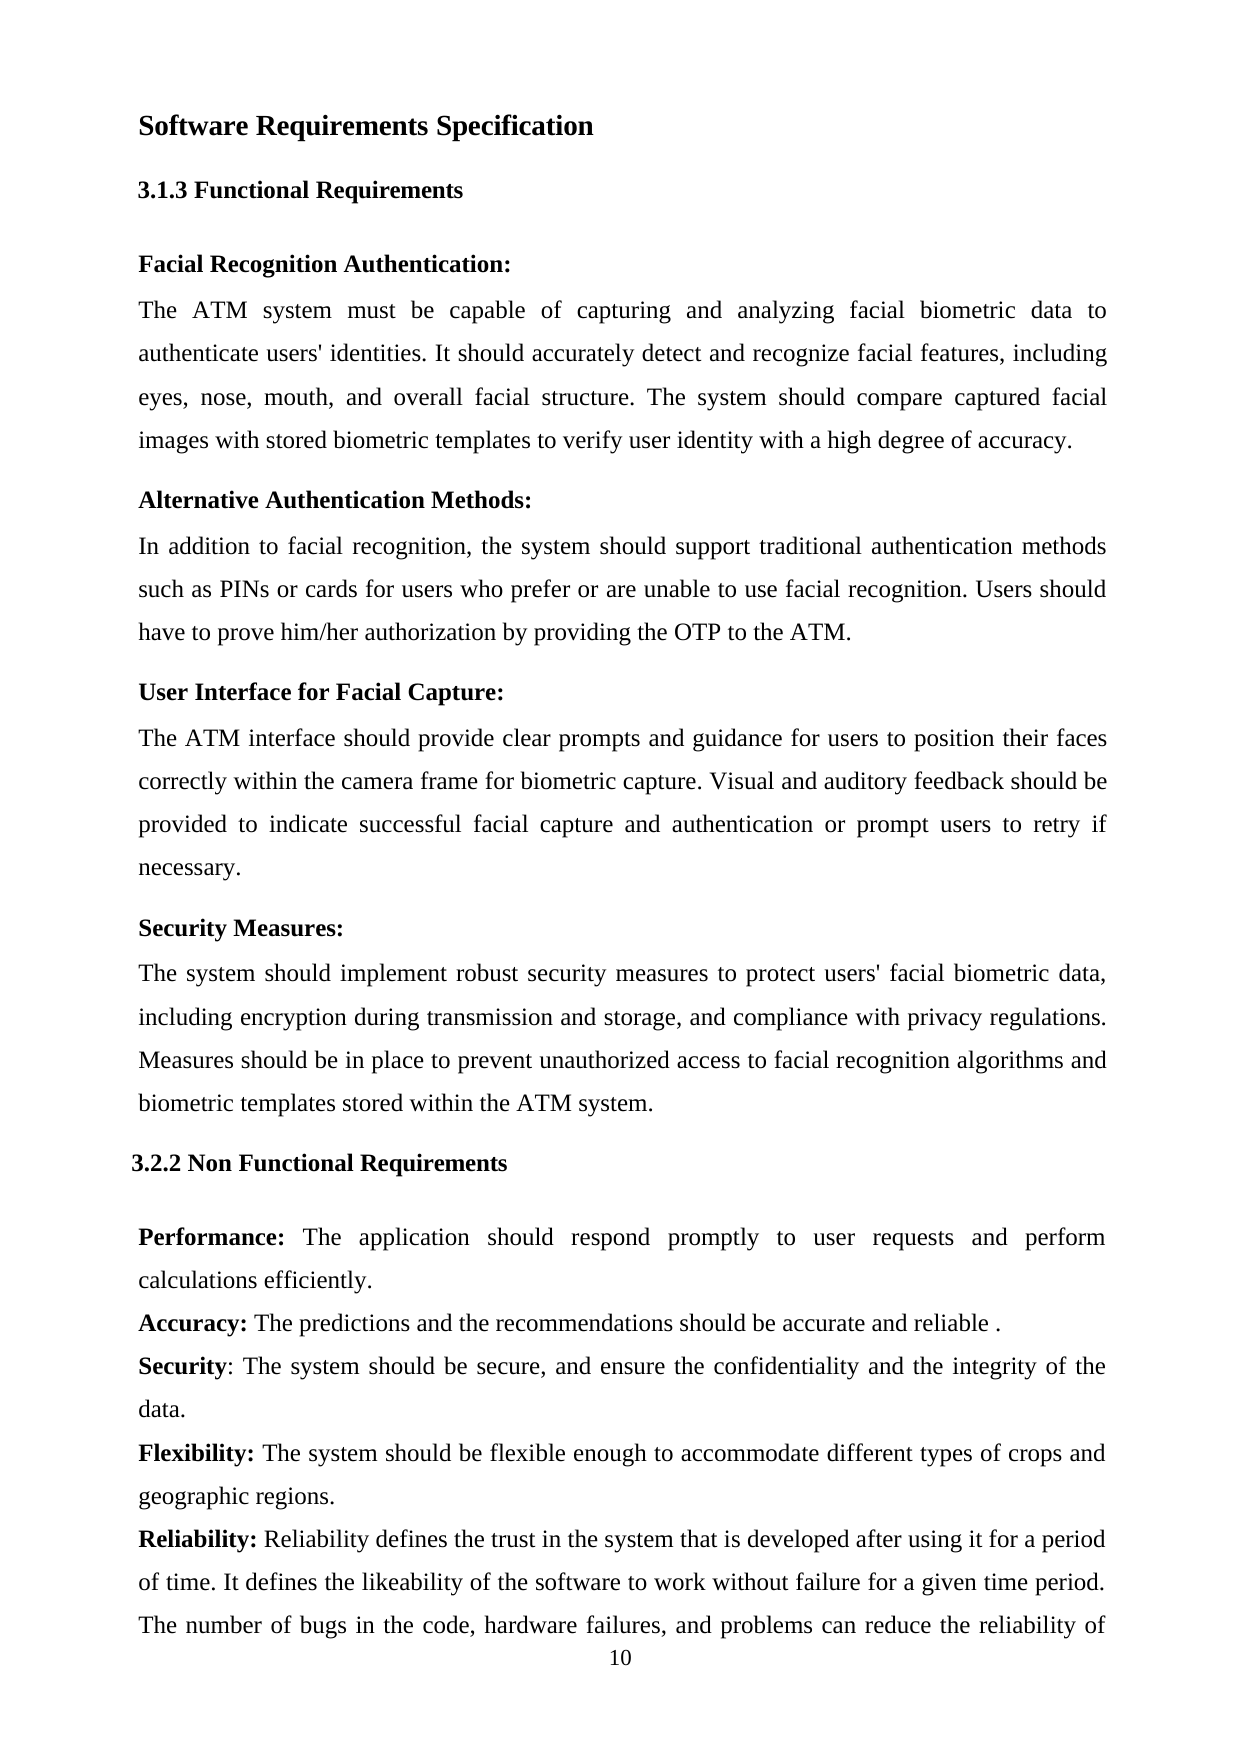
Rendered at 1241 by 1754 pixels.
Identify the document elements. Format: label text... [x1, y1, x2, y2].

subtitle 3.2.2 Non Functional Requirements [75, 1148, 1165, 1177]
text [138, 1524, 1107, 1639]
subtitle The system should implement robust security measures to protect users' facial biometric data, including encryption during transmission and storage, and compliance with privacy regulations. Measures should be in place to prevent unauthorized access to facial recognition algorithms and biometric templates stored within the ATM system. [138, 958, 1108, 1117]
subtitle In addition to facial recognition, the system should support traditional authentication methods such as PINs or cards for users who prefer or are unable to use facial recognition. Users should have to prove him/her authorization by providing the OTP to the ATM. [138, 531, 1108, 646]
subtitle The ATM system must be capable of capturing and analyzing facial biometric data to authenticate users' identities. It should accurately detect and recognize facial features, including eyes, nose, mouth, and overall facial structure. The system should compare captured facial images with stored biometric templates to verify user identity with a high degree of accuracy. [138, 295, 1108, 453]
text Performance: The application should respond promptly to user requests and perform calculations efficiently. [138, 1222, 1107, 1294]
subtitle Alternative Authentication Methods: [63, 485, 1108, 514]
text Accuracy: The predictions and the recommendations should be accurate and reliable . [138, 1308, 1107, 1337]
subtitle Facial Recognition Authentication: [138, 249, 1108, 278]
text Flexibility: The system should be flexible enough to accommodate different types of crops and geographic regions. [138, 1438, 1107, 1509]
text Software Requirements Specification [138, 108, 1165, 142]
subtitle User Interface for Facial Capture: [63, 677, 1108, 706]
text Security: The system should be secure, and ensure the confidentiality and the integrity of the data. [138, 1351, 1107, 1423]
subtitle Security Measures: [63, 913, 1108, 941]
subtitle Functional Requirements [137, 175, 1165, 204]
subtitle The ATM interface should provide clear prompts and guidance for users to position their faces correctly within the camera frame for biometric capture. Visual and auditory feedback should be provided to indicate successful facial capture and authentication or prompt users to retry if necessary. [138, 723, 1108, 881]
